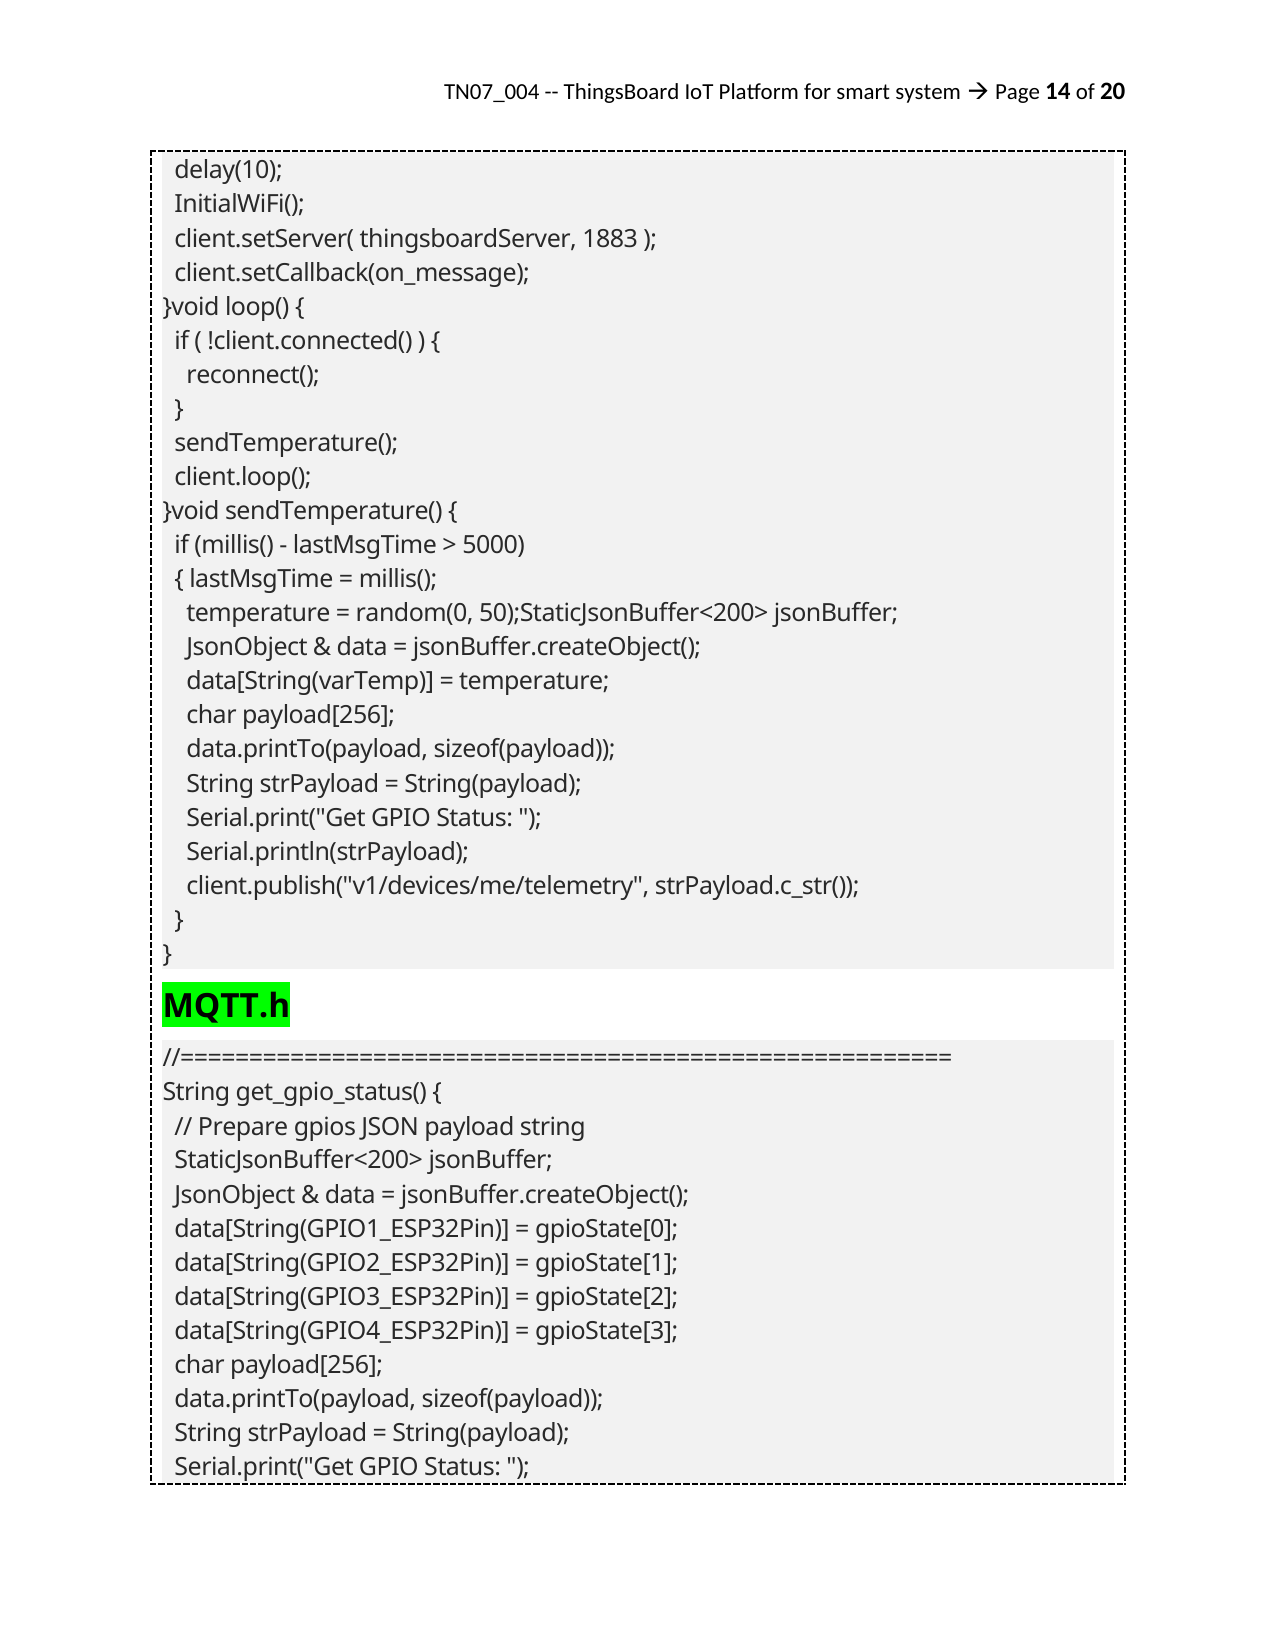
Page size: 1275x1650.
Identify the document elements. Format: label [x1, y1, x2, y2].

table_header [151, 150, 1125, 1483]
